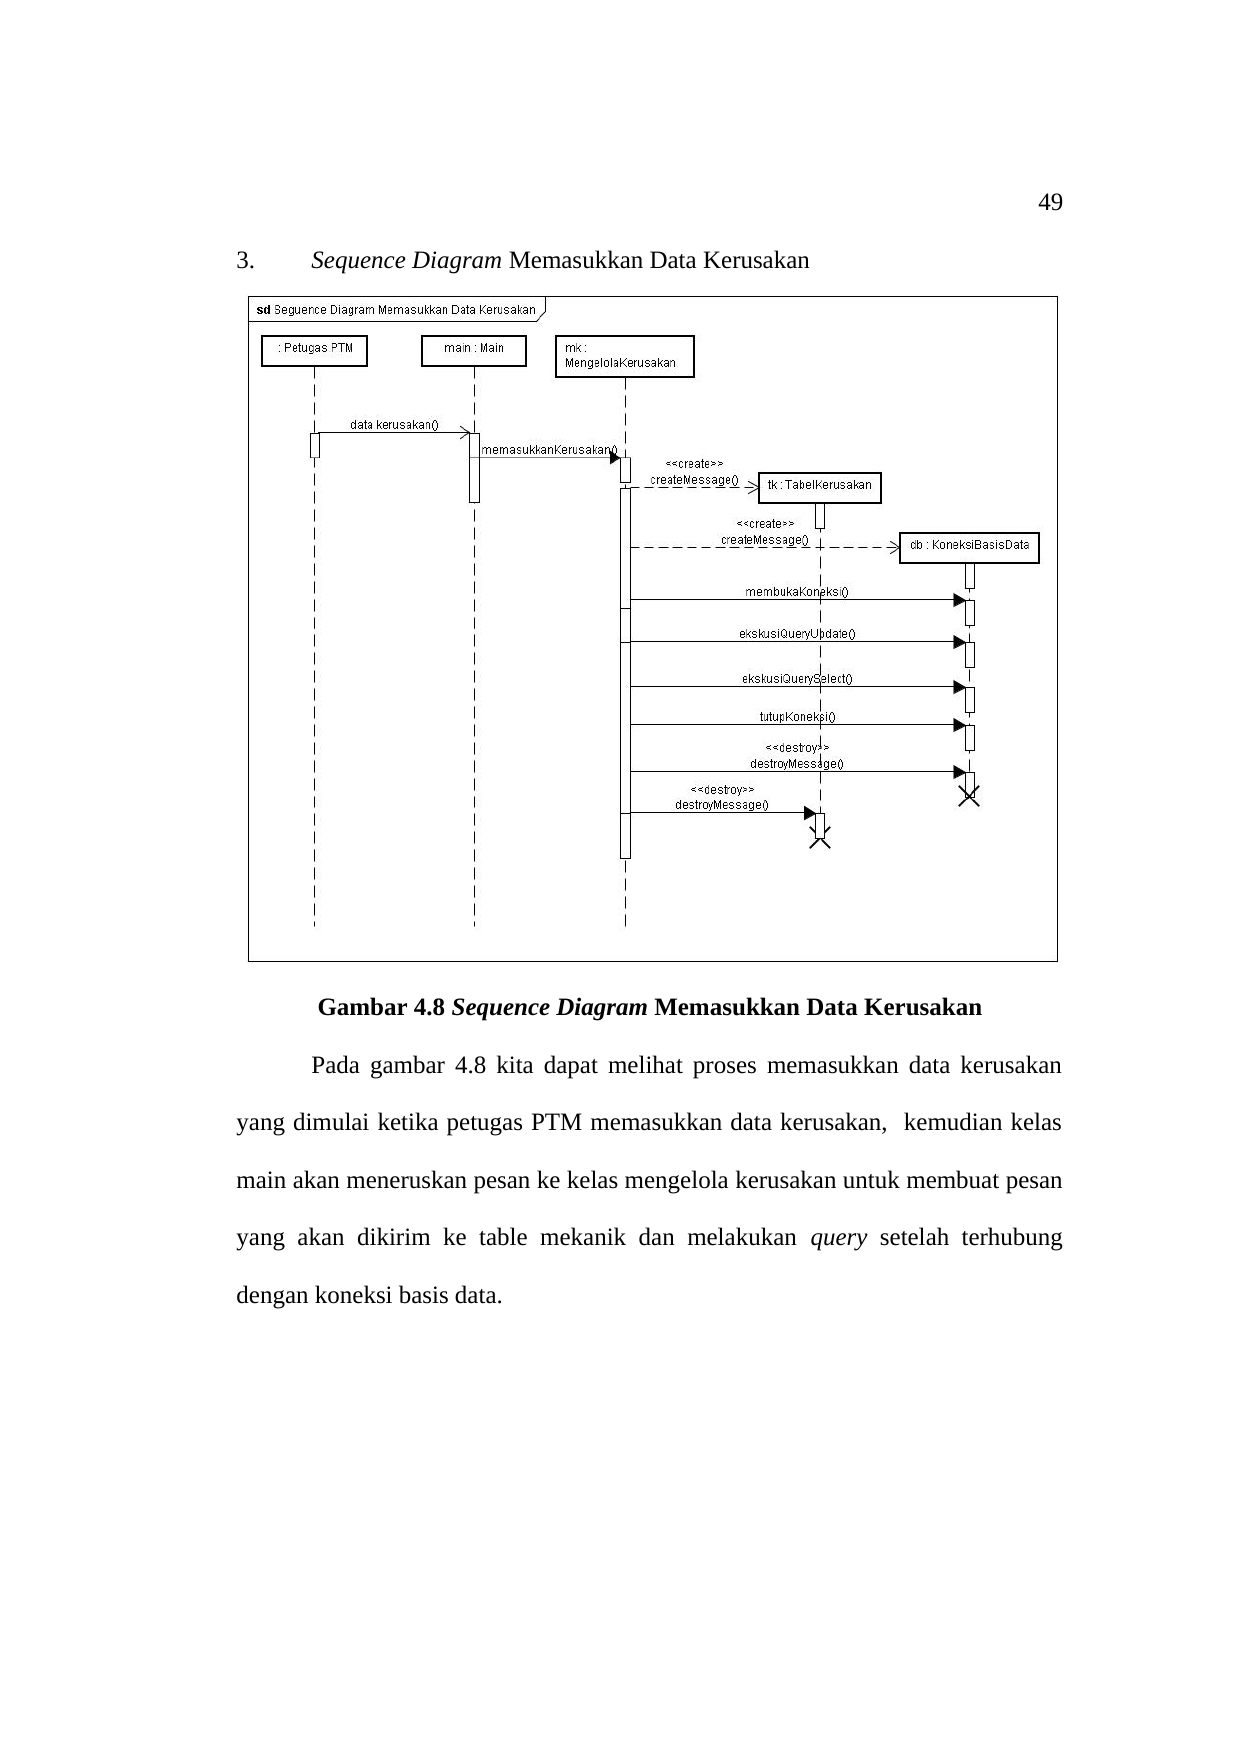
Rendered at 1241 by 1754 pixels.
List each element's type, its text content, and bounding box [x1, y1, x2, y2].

text Gambar 4.8 Sequence Diagram Memasukkan Data Kerusakan [236, 992, 1063, 1021]
list Sequence Diagram Memasukkan Data Kerusakan [236, 245, 1063, 274]
picture [238, 286, 1066, 971]
text Pada gambar 4.8 kita dapat melihat proses memasukkan data kerusakan yang dimulai ketika petugas PTM memasukkan data kerusakan, kemudian kelas main akan meneruskan pesan ke kelas mengelola kerusakan untuk membuat pesan yang akan dikirim ke table mekanik dan melakukan query setelah terhubung dengan koneksi basis data. [236, 1050, 1063, 1309]
